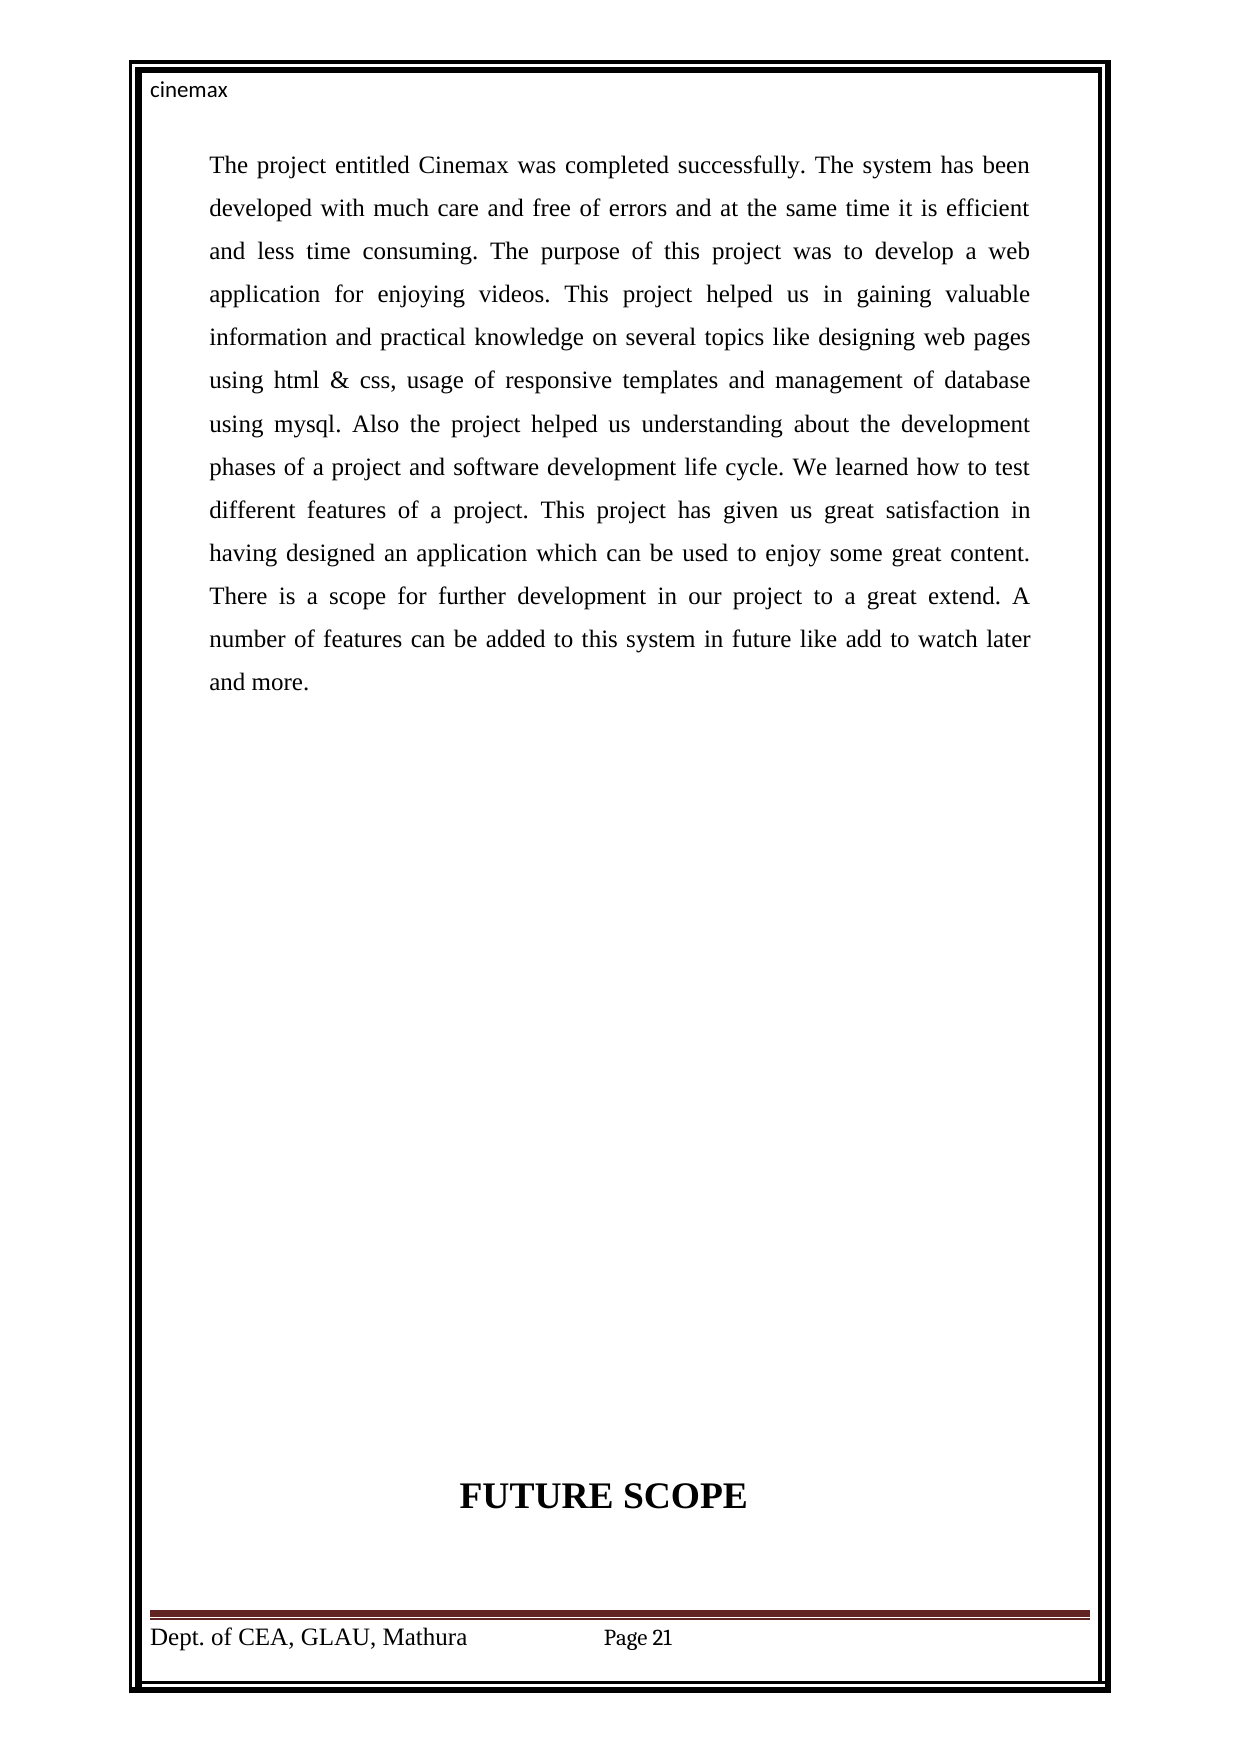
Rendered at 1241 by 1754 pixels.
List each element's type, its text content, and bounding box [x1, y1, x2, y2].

text FUTURE SCOPE [150, 1474, 1090, 1517]
text The project entitled Cinemax was completed successfully. The system has been developed with much care and free of errors and at the same time it is efficient and less time consuming. The purpose of this project was to develop a web application for enjoying videos. This project helped us in gaining valuable information and practical knowledge on several topics like designing web pages using html & css, usage of responsive templates and management of database using mysql. Also the project helped us understanding about the development phases of a project and software development life cycle. We learned how to test different features of a project. This project has given us great satisfaction in having designed an application which can be used to enjoy some great content. There is a scope for further development in our project to a great extend. A number of features can be added to this system in future like add to watch later and more. [209, 150, 1031, 696]
